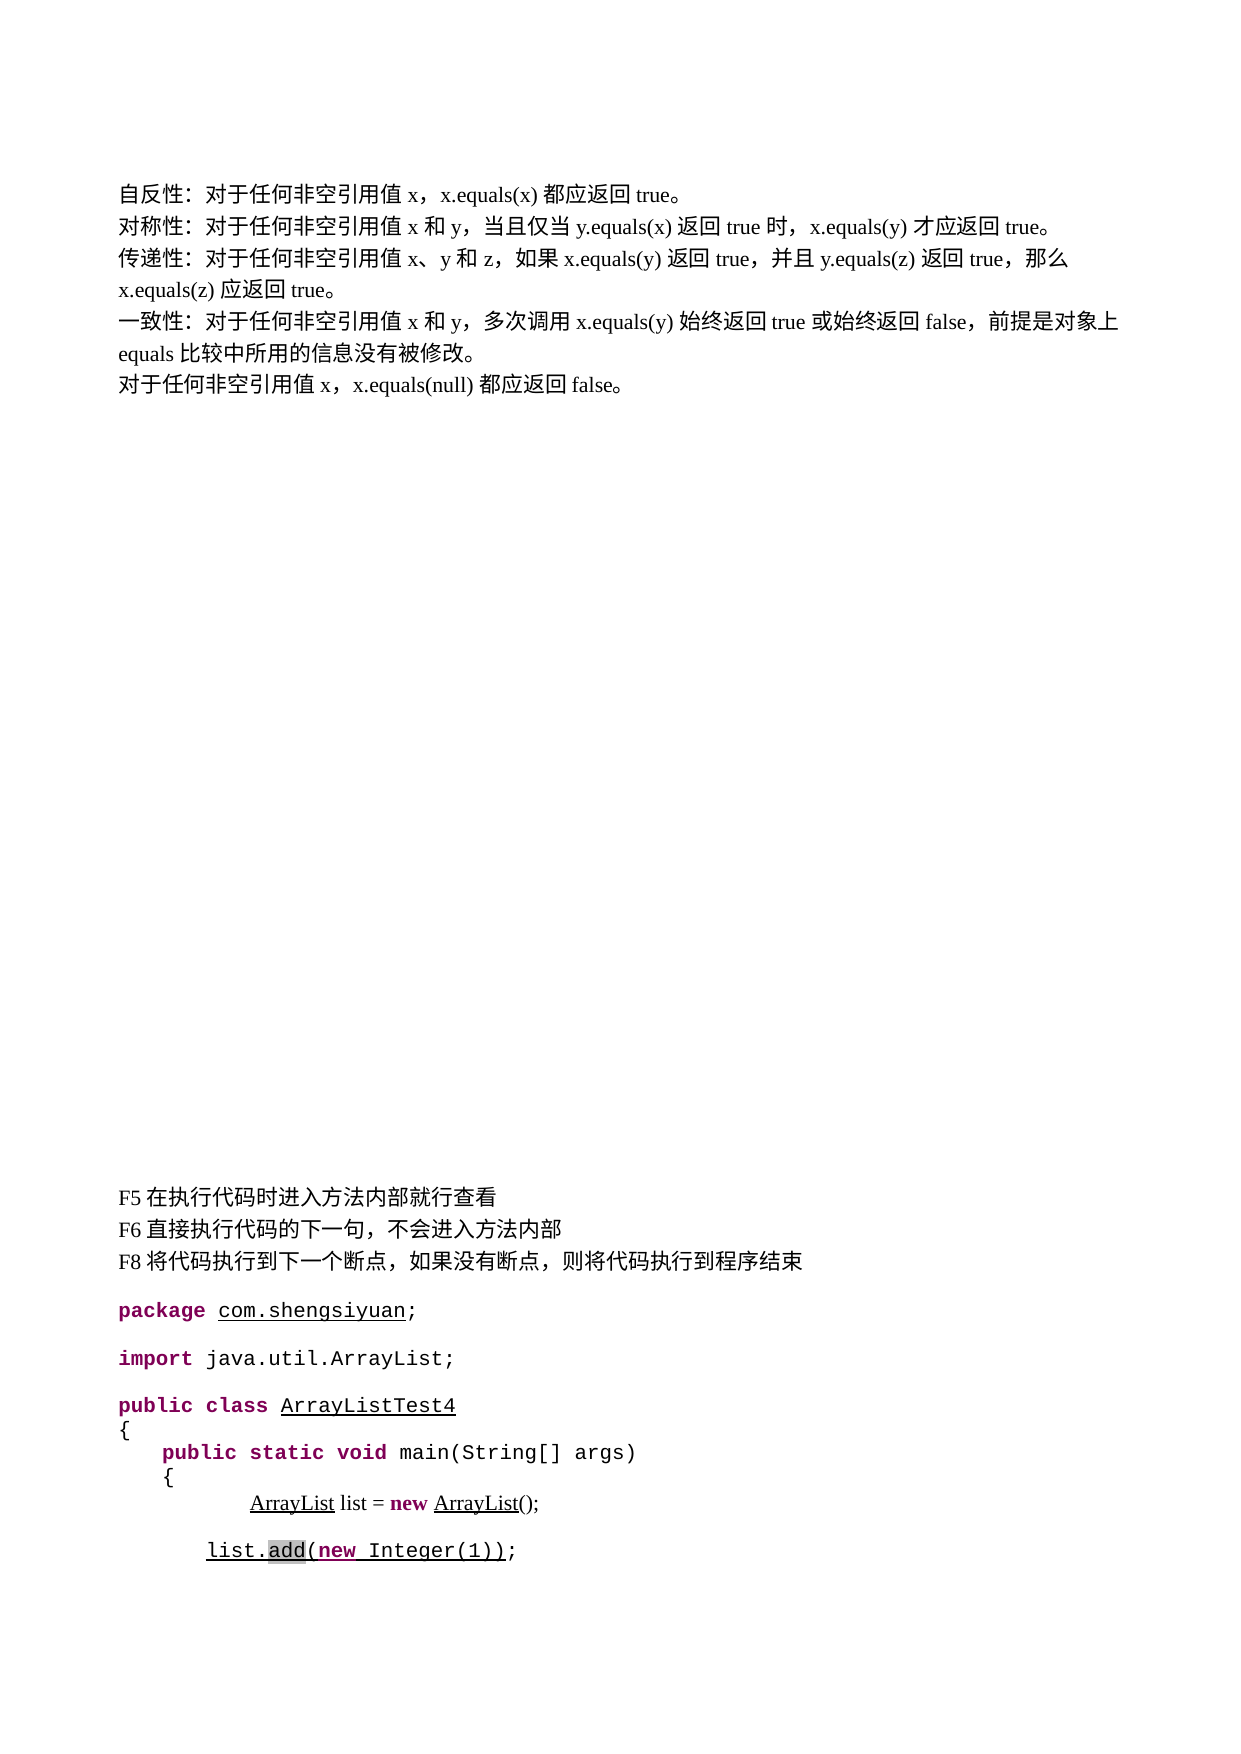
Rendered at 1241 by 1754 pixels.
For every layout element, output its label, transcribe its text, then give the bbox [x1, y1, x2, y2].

text F6 直接执行代码的下一句，不会进入方法内部 [118, 1212, 1122, 1244]
text list.add(new Integer(1)); [118, 1540, 268, 1564]
text ArrayList list = new ArrayList(); [118, 1490, 1122, 1515]
text 自反性：对于任何非空引用值 x，x.equals(x) 都应返回 true。 [118, 177, 1122, 209]
text public class ArrayListTest4 [118, 1395, 1122, 1419]
text 对于任何非空引用值 x，x.equals(null) 都应返回 false。 [118, 367, 1122, 399]
text 一致性：对于任何非空引用值 x 和 y，多次调用 x.equals(y) 始终返回 true 或始终返回 false，前提是对象上 equals 比较中所用的信息没有被修改。 [118, 304, 1122, 367]
text F5 在执行代码时进入方法内部就行查看 [118, 1180, 1122, 1212]
text public static void main(String[] args) [118, 1442, 1122, 1466]
text 对称性：对于任何非空引用值 x 和 y，当且仅当 y.equals(x) 返回 true 时，x.equals(y) 才应返回 true。 [118, 209, 1122, 241]
text F8 将代码执行到下一个断点，如果没有断点，则将代码执行到程序结束 [118, 1244, 1122, 1275]
text { [118, 1466, 1122, 1490]
text 传递性：对于任何非空引用值 x、y 和 z，如果 x.equals(y) 返回 true，并且 y.equals(z) 返回 true，那么 x.equals(z) 应返回 true。 [118, 241, 1122, 304]
text package com.shengsiyuan; [118, 1301, 1122, 1324]
text import java.util.ArrayList; [118, 1348, 1122, 1371]
text list.add(new Integer(1)); [306, 1540, 1122, 1564]
text { [118, 1419, 1122, 1442]
